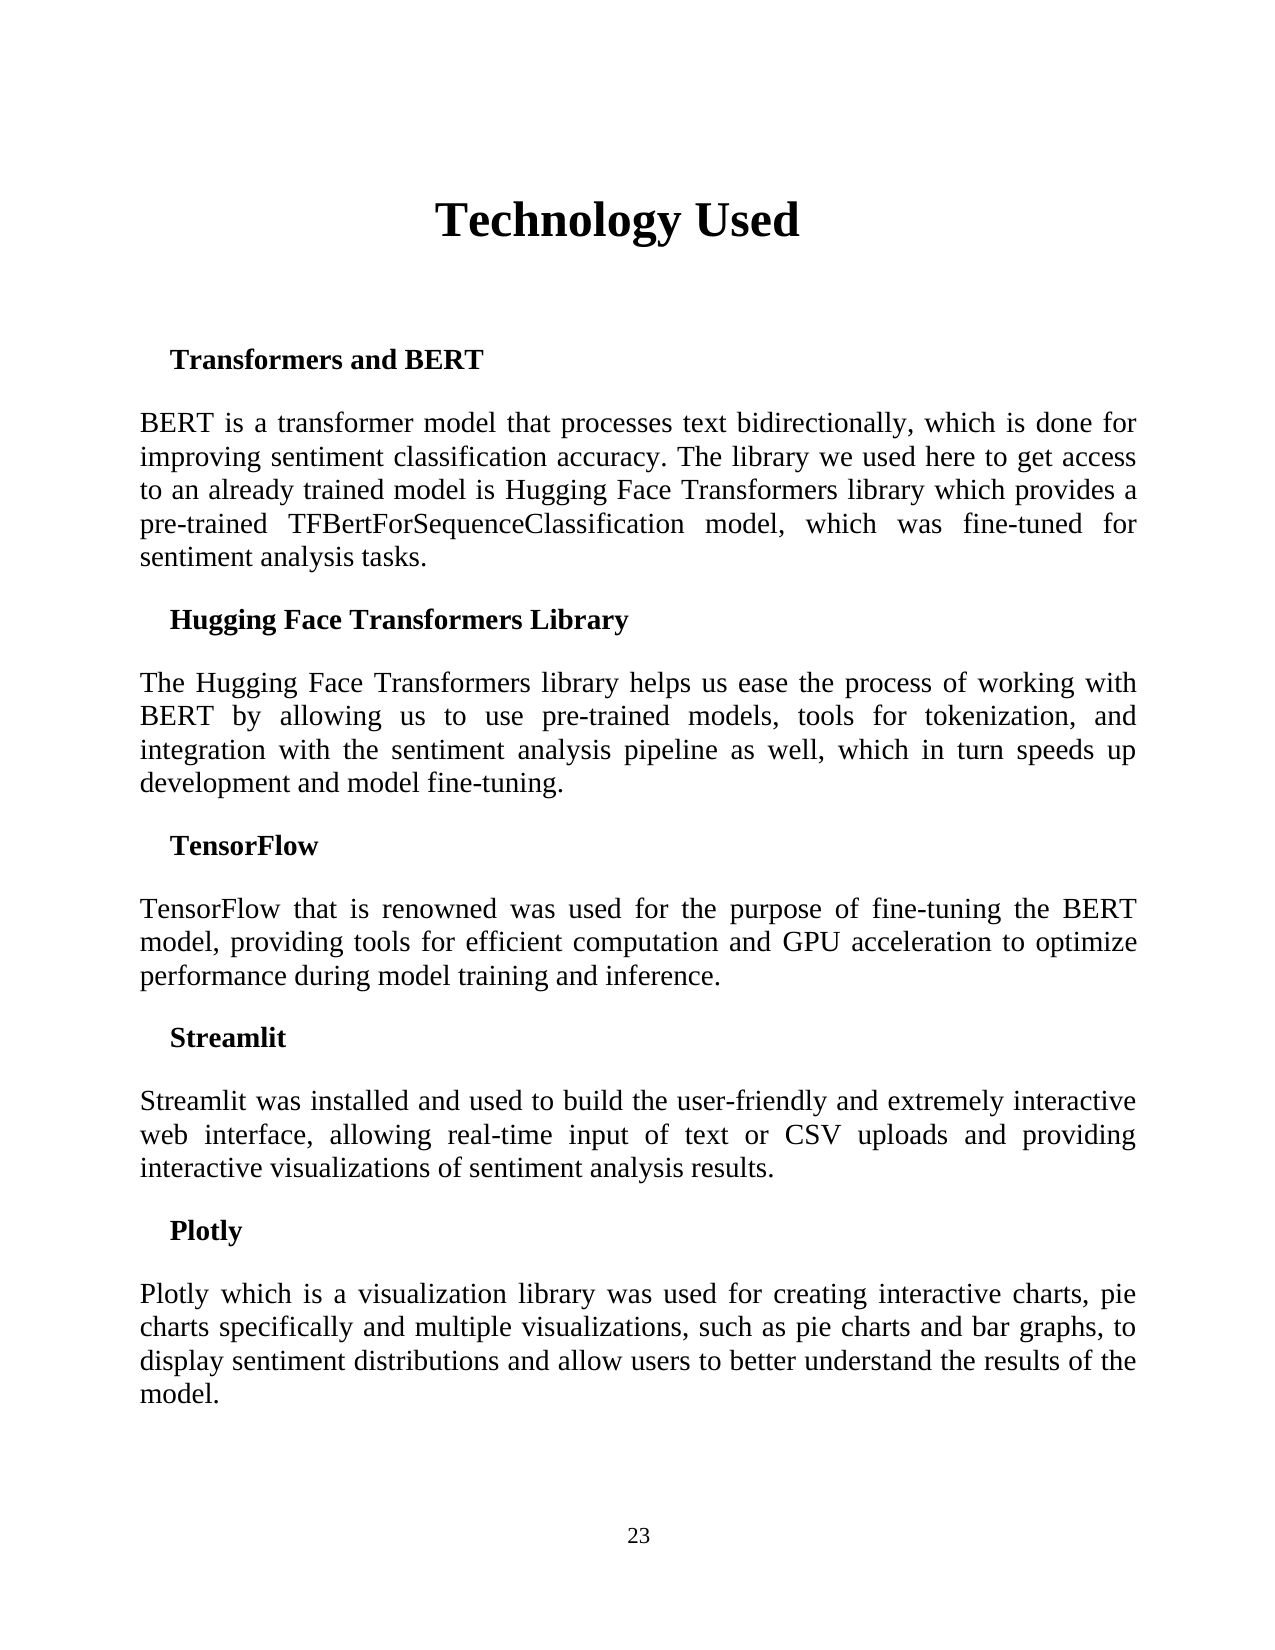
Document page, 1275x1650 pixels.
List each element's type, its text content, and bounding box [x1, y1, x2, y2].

text BERT is a transformer model that processes text bidirectionally, which is done for improving sentiment classification accuracy. The library we used here to get access to an already trained model is Hugging Face Transformers library which provides a pre-trained TFBertForSequenceClassification model, which was fine-tuned for sentiment analysis tasks. [139, 405, 1137, 573]
text  Plotly [139, 1213, 1137, 1247]
text Plotly which is a visualization library was used for creating interactive charts, pie charts specifically and multiple visualizations, such as pie charts and bar graphs, to display sentiment distributions and allow users to better understand the results of the model. [139, 1276, 1137, 1410]
text TensorFlow that is renowned was used for the purpose of fine-tuning the BERT model, providing tools for efficient computation and GPU acceleration to optimize performance during model training and inference. [139, 891, 1137, 991]
text  Streamlit [139, 1021, 1137, 1054]
text Streamlit was installed and used to build the user-friendly and extremely interactive web interface, allowing real-time input of text or CSV uploads and providing interactive visualizations of sentiment analysis results. [139, 1083, 1137, 1184]
text  Hugging Face Transformers Library [139, 602, 1137, 636]
text  TensorFlow [139, 828, 1137, 862]
text The Hugging Face Transformers library helps us ease the process of working with BERT by allowing us to use pre-trained models, tools for tokenization, and integration with the sentiment analysis pipeline as well, which in turn speeds up development and model fine-tuning. [139, 665, 1137, 799]
subtitle Technology Used [367, 189, 867, 247]
text  Transformers and BERT [139, 342, 1137, 376]
